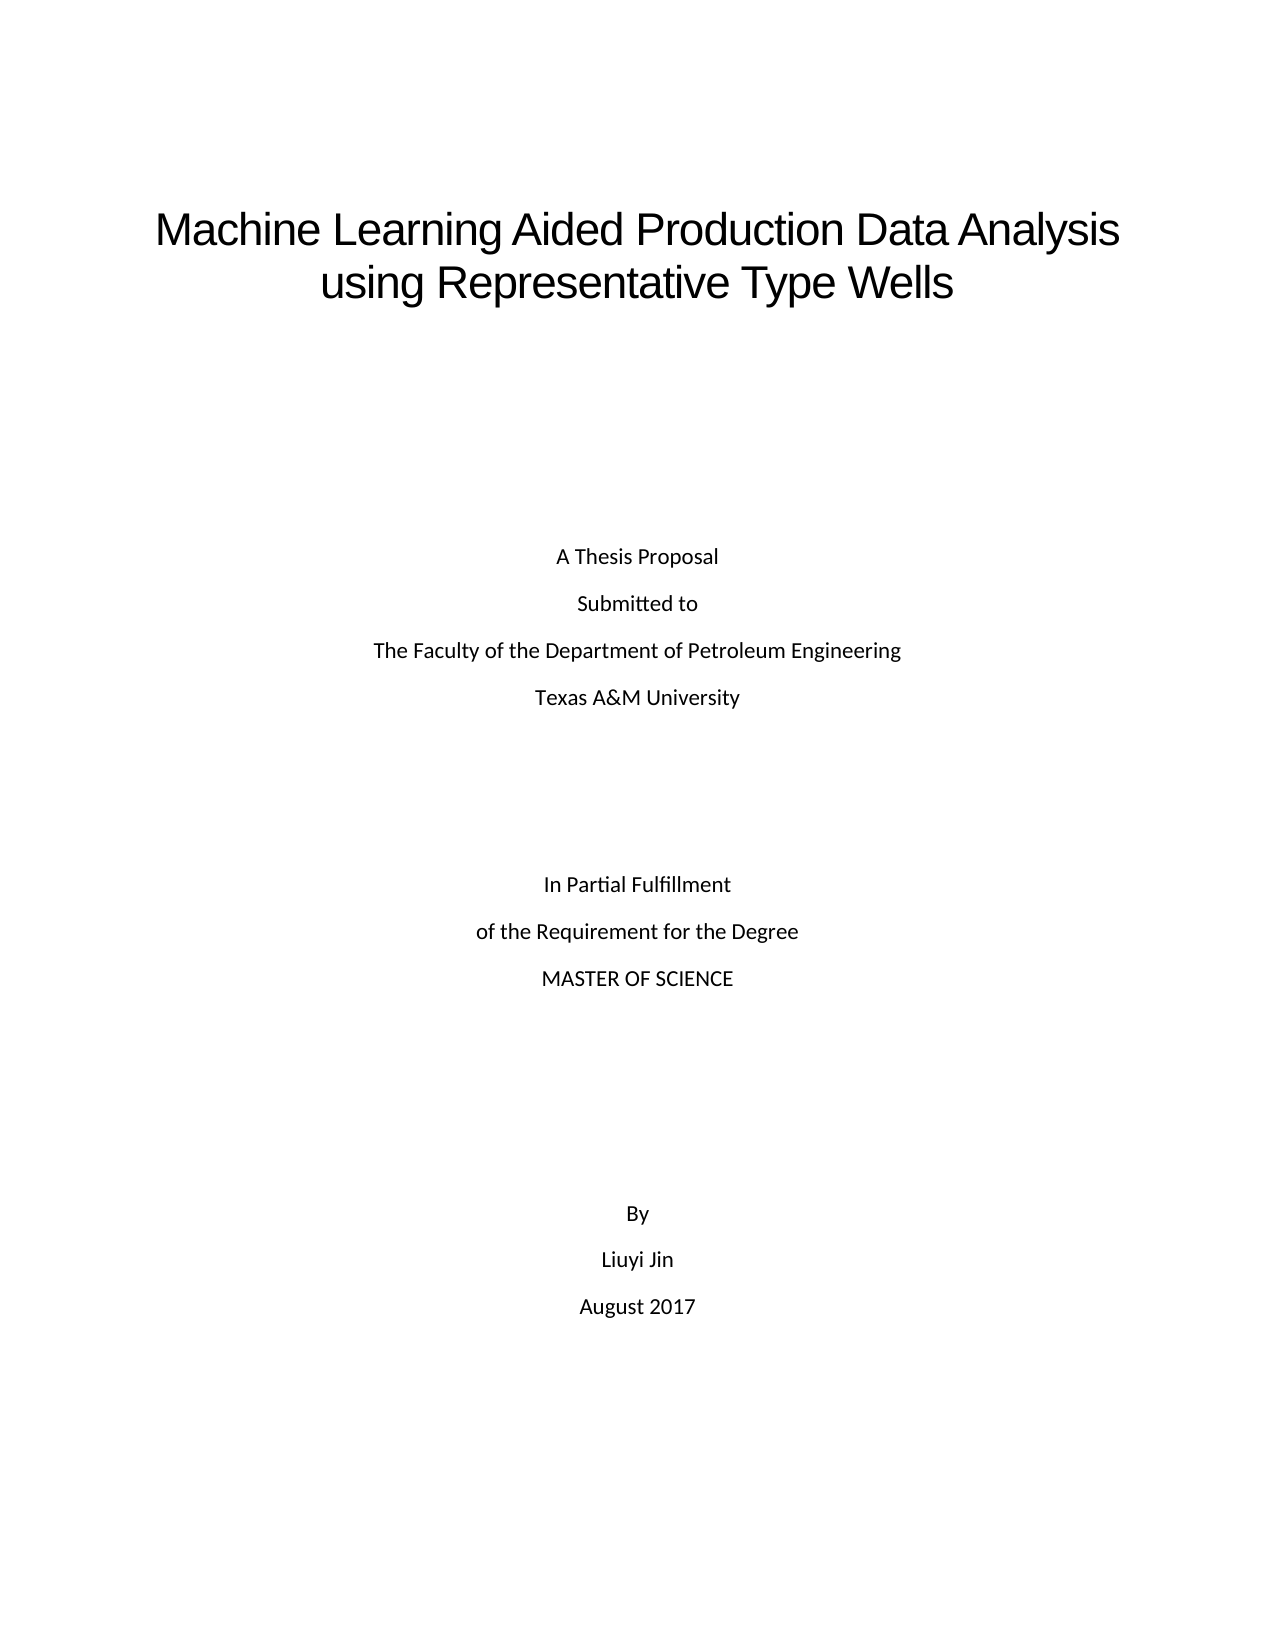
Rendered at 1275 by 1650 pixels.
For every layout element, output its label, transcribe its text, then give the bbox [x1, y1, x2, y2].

text Texas A&M University [150, 683, 1125, 711]
text In Partial Fulfillment [150, 871, 1125, 899]
text of the Requirement for the Degree [150, 917, 1125, 946]
text By [150, 1199, 1125, 1227]
text A Thesis Proposal [150, 542, 1125, 571]
text August 2017 [150, 1292, 1125, 1321]
text Submitted to [150, 589, 1125, 617]
text MASTER OF SCIENCE [150, 964, 1125, 992]
text Liuyi Jin [150, 1246, 1125, 1274]
text The Faculty of the Department of Petroleum Engineering [150, 636, 1125, 664]
title Machine Learning Aided Production Data Analysis using Representative Type Wells [150, 203, 1125, 308]
